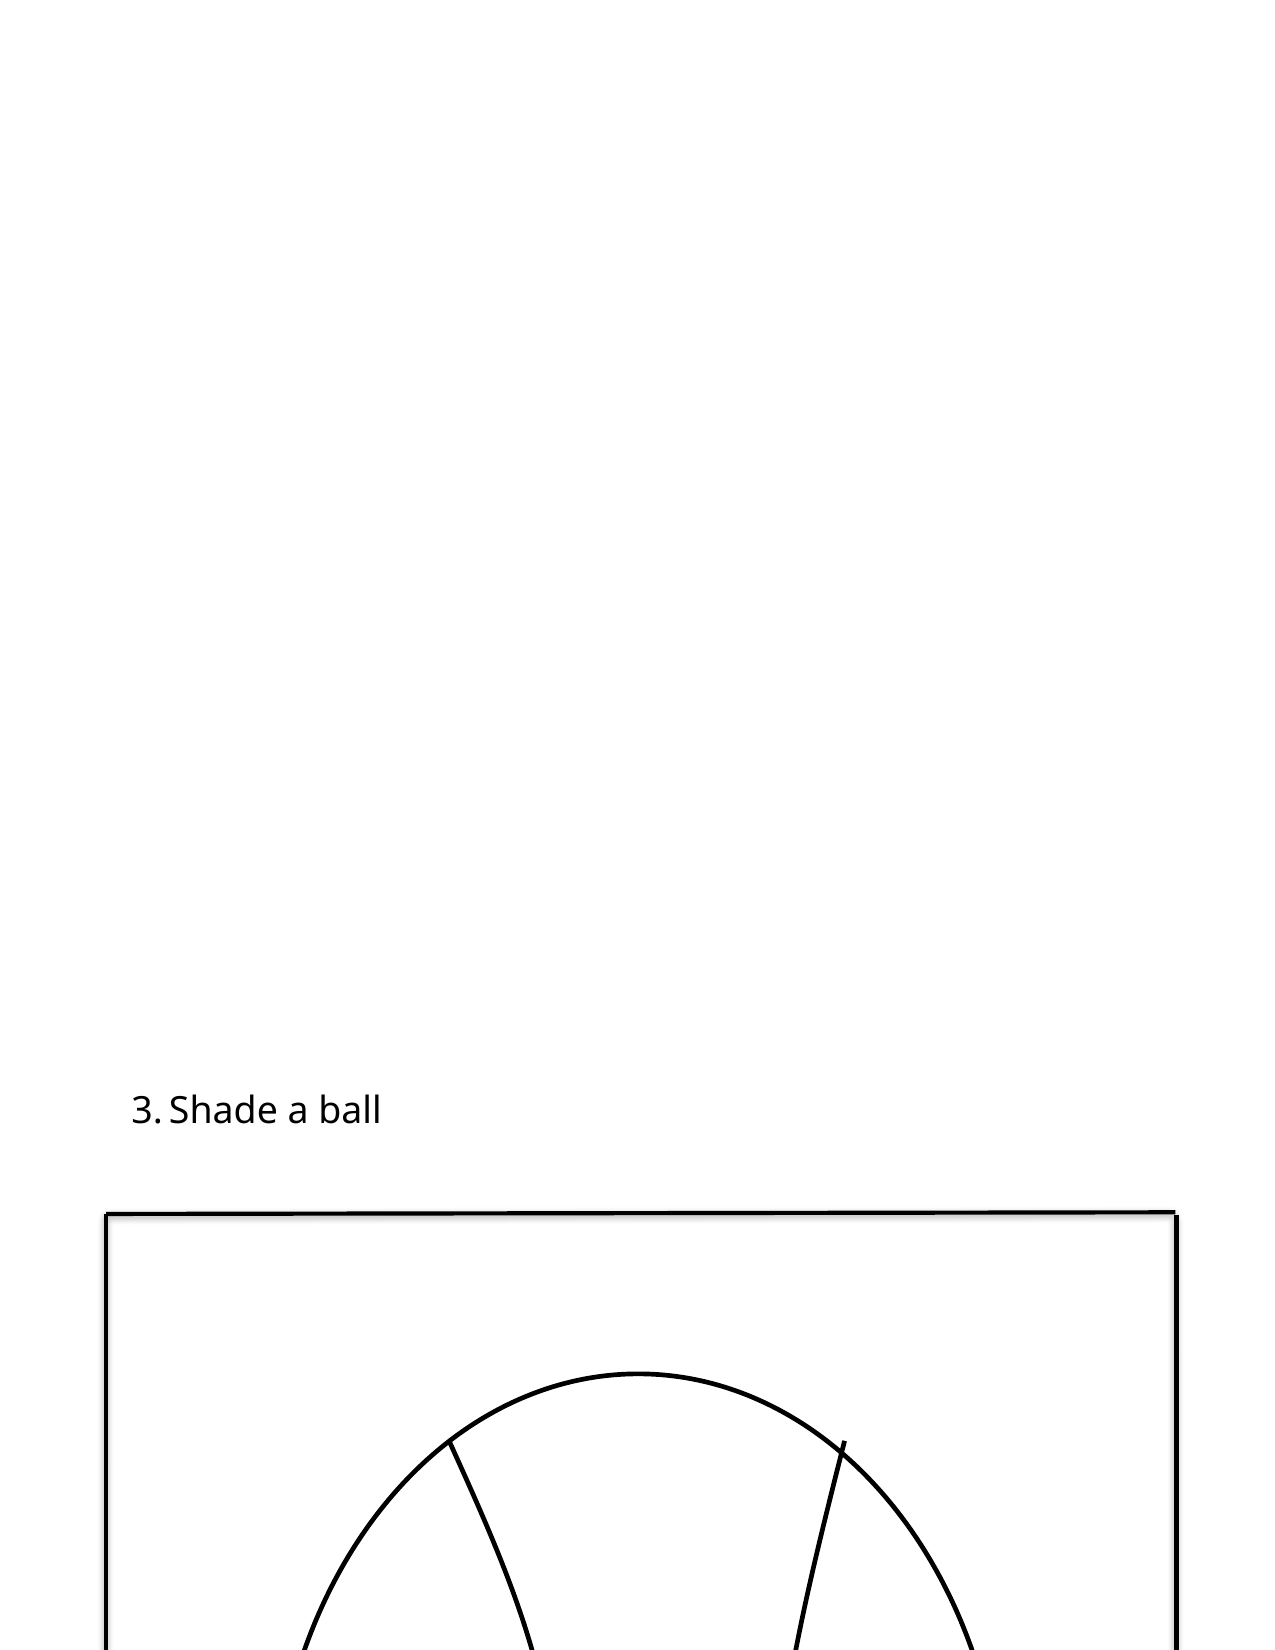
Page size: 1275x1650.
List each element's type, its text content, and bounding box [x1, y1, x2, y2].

list Shade a ball [131, 1083, 1200, 1134]
